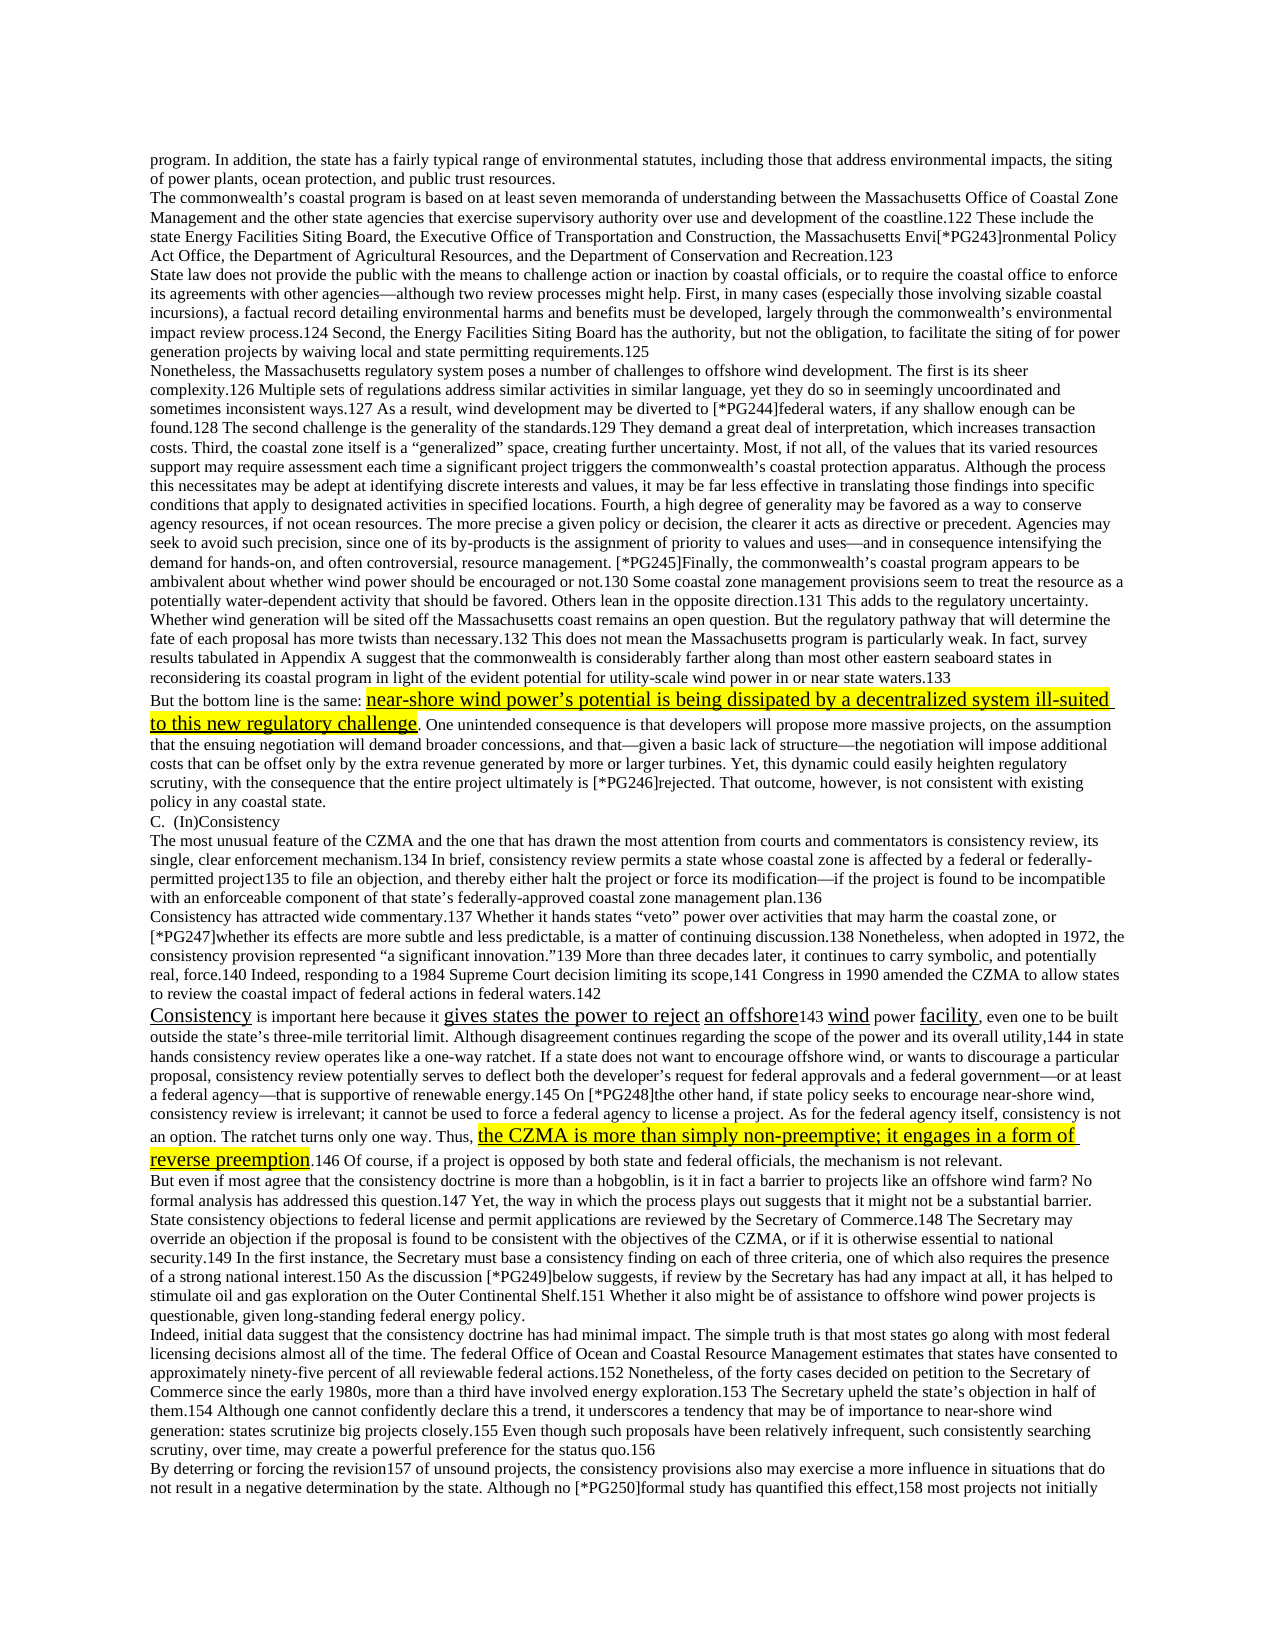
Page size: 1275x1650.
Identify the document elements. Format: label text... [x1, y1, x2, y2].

text Whether wind generation will be sited off the Massachusetts coast remains an open question. But the regulatory pathway that will determine the fate of each proposal has more twists than necessary.132 This does not mean the Massachusetts program is particularly weak. In fact, survey results tabulated in Appendix A suggest that the commonwealth is considerably farther along than most other eastern seaboard states in reconsidering its coastal program in light of the evident potential for utility-scale wind power in or near state waters.133 [150, 610, 1125, 687]
text State law does not provide the public with the means to challenge action or inaction by coastal officials, or to require the coastal office to enforce its agreements with other agencies—although two review processes might help. First, in many cases (especially those involving sizable coastal incursions), a factual record detailing environmental harms and benefits must be developed, largely through the commonwealth’s environmental impact review process.124 Second, the Energy Facilities Siting Board has the authority, but not the obligation, to facilitate the siting of for power generation projects by waiving local and state permitting requirements.125 [150, 265, 1125, 361]
text Nonetheless, the Massachusetts regulatory system poses a number of challenges to offshore wind development. The first is its sheer complexity.126 Multiple sets of regulations address similar activities in similar language, yet they do so in seemingly uncoordinated and sometimes inconsistent ways.127 As a result, wind development may be diverted to [*PG244]federal waters, if any shallow enough can be found.128 The second challenge is the generality of the standards.129 They demand a great deal of interpretation, which increases transaction costs. Third, the coastal zone itself is a “generalized” space, creating further uncertainty. Most, if not all, of the values that its varied resources support may require assessment each time a significant project triggers the commonwealth’s coastal protection apparatus. Although the process this necessitates may be adept at identifying discrete interests and values, it may be far less effective in translating those findings into specific conditions that apply to designated activities in specified locations. Fourth, a high degree of generality may be favored as a way to conserve agency resources, if not ocean resources. The more precise a given policy or decision, the clearer it acts as directive or precedent. Agencies may seek to avoid such precision, since one of its by-products is the assignment of priority to values and uses—and in consequence intensifying the demand for hands-on, and often controversial, resource management. [*PG245]Finally, the commonwealth’s coastal program appears to be ambivalent about whether wind power should be encouraged or not.130 Some coastal zone management provisions seem to treat the resource as a potentially water-dependent activity that should be favored. Others lean in the opposite direction.131 This adds to the regulatory uncertainty. [150, 361, 1125, 610]
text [150, 1459, 1125, 1497]
text The most unusual feature of the CZMA and the one that has drawn the most attention from courts and commentators is consistency review, its single, clear enforcement mechanism.134 In brief, consistency review permits a state whose coastal zone is affected by a federal or federally-permitted project135 to file an objection, and thereby either halt the project or force its modification—if the project is found to be incompatible with an enforceable component of that state’s federally-approved coastal zone management plan.136 [150, 831, 1125, 907]
text Consistency has attracted wide commentary.137 Whether it hands states “veto” power over activities that may harm the coastal zone, or [*PG247]whether its effects are more subtle and less predictable, is a matter of continuing discussion.138 Nonetheless, when adopted in 1972, the consistency provision represented “a significant innovation.”139 More than three decades later, it continues to carry symbolic, and potentially real, force.140 Indeed, responding to a 1984 Supreme Court decision limiting its scope,141 Congress in 1990 amended the CZMA to allow states to review the coastal impact of federal actions in federal waters.142 [150, 907, 1125, 1003]
text But even if most agree that the consistency doctrine is more than a hobgoblin, is it in fact a barrier to projects like an offshore wind farm? No formal analysis has addressed this question.147 Yet, the way in which the process plays out suggests that it might not be a substantial barrier. State consistency objections to federal license and permit applications are reviewed by the Secretary of Commerce.148 The Secretary may override an objection if the proposal is found to be consistent with the objectives of the CZMA, or if it is otherwise essential to national security.149 In the first instance, the Secretary must base a consistency finding on each of three criteria, one of which also requires the presence of a strong national interest.150 As the discussion [*PG249]below suggests, if review by the Secretary has had any impact at all, it has helped to stimulate oil and gas exploration on the Outer Continental Shelf.151 Whether it also might be of assistance to offshore wind power projects is questionable, given long-standing federal energy policy. [150, 1171, 1125, 1324]
text The commonwealth’s coastal program is based on at least seven memoranda of understanding between the Massachusetts Office of Coastal Zone Management and the other state agencies that exercise supervisory authority over use and development of the coastline.122 These include the state Energy Facilities Siting Board, the Executive Office of Transportation and Construction, the Massachusetts Envi[*PG243]ronmental Policy Act Office, the Department of Agricultural Resources, and the Department of Conservation and Recreation.123 [150, 188, 1125, 265]
text Indeed, initial data suggest that the consistency doctrine has had minimal impact. The simple truth is that most states go along with most federal licensing decisions almost all of the time. The federal Office of Ocean and Coastal Resource Management estimates that states have consented to approximately ninety-five percent of all reviewable federal actions.152 Nonetheless, of the forty cases decided on petition to the Secretary of Commerce since the early 1980s, more than a third have involved energy exploration.153 The Secretary upheld the state’s objection in half of them.154 Although one cannot confidently declare this a trend, it underscores a tendency that may be of importance to near-shore wind generation: states scrutinize big projects closely.155 Even though such proposals have been relatively infrequent, such consistently searching scrutiny, over time, may create a powerful preference for the status quo.156 [150, 1324, 1125, 1459]
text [150, 150, 1125, 188]
text C. (In)Consistency [150, 811, 1125, 831]
text But the bottom line is the same: near-shore wind power’s potential is being dissipated by a decentralized system ill-suited to this new regulatory challenge. One unintended consequence is that developers will propose more massive projects, on the assumption that the ensuing negotiation will demand broader concessions, and that—given a basic lack of structure—the negotiation will impose additional costs that can be offset only by the extra revenue generated by more or larger turbines. Yet, this dynamic could easily heighten regulatory scrutiny, with the consequence that the entire project ultimately is [*PG246]rejected. That outcome, however, is not consistent with existing policy in any coastal state. [150, 687, 1125, 811]
text Consistency is important here because it gives states the power to reject an offshore143 wind power facility, even one to be built outside the state’s three-mile territorial limit. Although disagreement continues regarding the scope of the power and its overall utility,144 in state hands consistency review operates like a one-way ratchet. If a state does not want to encourage offshore wind, or wants to discourage a particular proposal, consistency review potentially serves to deflect both the developer’s request for federal approvals and a federal government—or at least a federal agency—that is supportive of renewable energy.145 On [*PG248]the other hand, if state policy seeks to encourage near-shore wind, consistency review is irrelevant; it cannot be used to force a federal agency to license a project. As for the federal agency itself, consistency is not an option. The ratchet turns only one way. Thus, the CZMA is more than simply non-preemptive; it engages in a form of reverse preemption.146 Of course, if a project is opposed by both state and federal officials, the mechanism is not relevant. [150, 1003, 1125, 1171]
